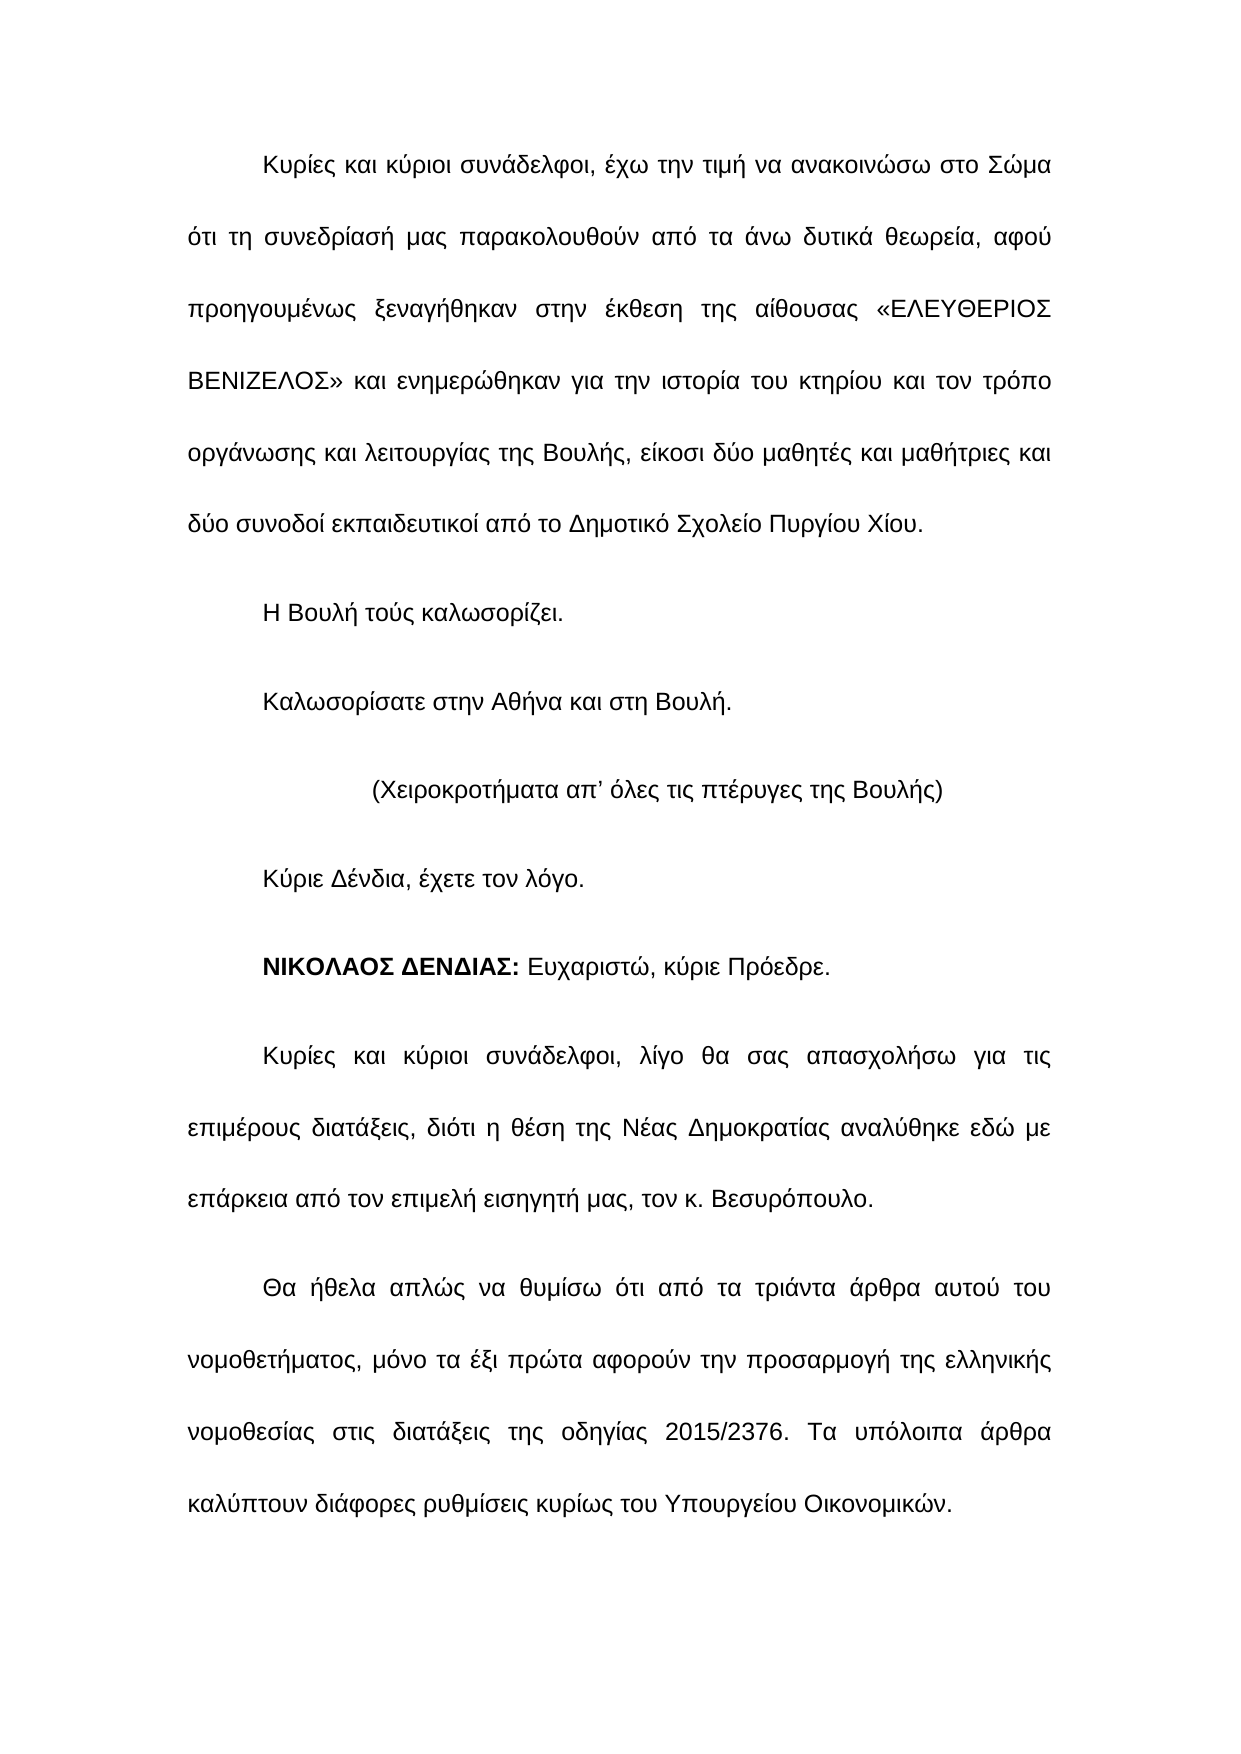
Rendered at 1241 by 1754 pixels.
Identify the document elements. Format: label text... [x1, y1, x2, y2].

text Καλωσορίσατε στην Αθήνα και στη Βουλή. [187, 686, 1053, 715]
text Κύριε Δένδια, έχετε τον λόγο. [187, 863, 1053, 892]
text ΝΙΚΟΛΑΟΣ ΔΕΝΔΙΑΣ: Ευχαριστώ, κύριε Πρόεδρε. [187, 952, 1053, 981]
text Κυρίες και κύριοι συνάδελφοι, λίγο θα σας απασχολήσω για τις επιμέρους διατάξεις, διότι η θέση της Νέας Δημοκρατίας αναλύθηκε εδώ με επάρκεια από τον επιμελή εισηγητή μας, τον κ. Βεσυρόπουλο. [187, 1041, 1053, 1213]
text Κυρίες και κύριοι συνάδελφοι, έχω την τιμή να ανακοινώσω στο Σώμα ότι τη συνεδρίασή μας παρακολουθούν από τα άνω δυτικά θεωρεία, αφού προηγουμένως ξεναγήθηκαν στην έκθεση της αίθουσας «ΕΛΕΥΘΕΡΙΟΣ ΒΕΝΙΖΕΛΟΣ» και ενημερώθηκαν για την ιστορία του κτηρίου και τον τρόπο οργάνωσης και λειτουργίας της Βουλής, είκοσι δύο μαθητές και μαθήτριες και δύο συνοδοί εκπαιδευτικοί από το Δημοτικό Σχολείο Πυργίου Χίου. [187, 150, 1053, 538]
text (Χειροκροτήματα απ’ όλες τις πτέρυγες της Βουλής) [187, 775, 1053, 804]
text Η Βουλή τούς καλωσορίζει. [187, 598, 1053, 627]
text Θα ήθελα απλώς να θυμίσω ότι από τα τριάντα άρθρα αυτού του νομοθετήματος, μόνο τα έξι πρώτα αφορούν την προσαρμογή της ελληνικής νομοθεσίας στις διατάξεις της οδηγίας 2015/2376. Τα υπόλοιπα άρθρα καλύπτουν διάφορες ρυθμίσεις κυρίως του Υπουργείου Οικονομικών. [187, 1273, 1053, 1517]
